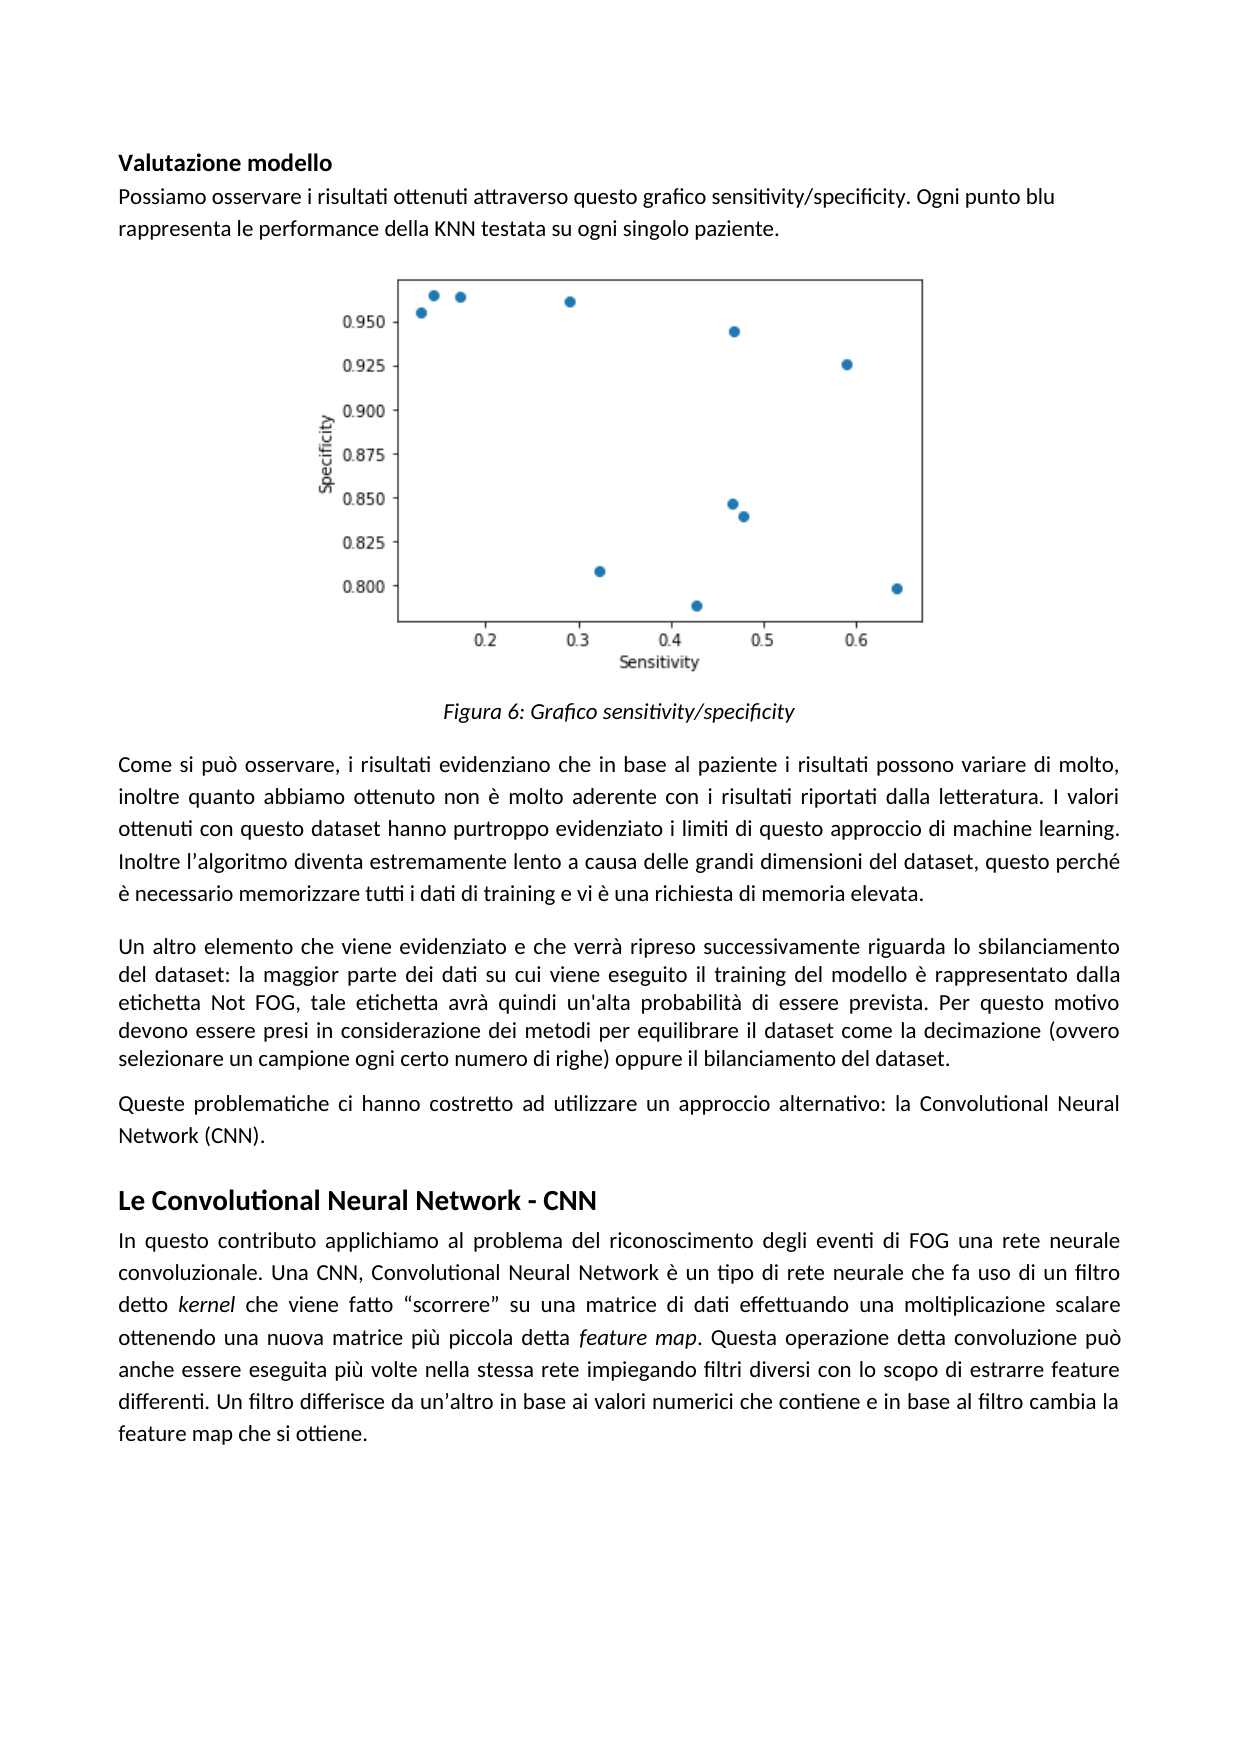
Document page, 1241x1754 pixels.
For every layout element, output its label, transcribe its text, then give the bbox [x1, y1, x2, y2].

text Un altro elemento che viene evidenziato e che verrà ripreso successivamente riguarda lo sbilanciamento del dataset: la maggior parte dei dati su cui viene eseguito il training del modello è rappresentato dalla etichetta Not FOG, tale etichetta avrà quindi un'alta probabilità di essere prevista. Per questo motivo devono essere presi in considerazione dei metodi per equilibrare il dataset come la decimazione (ovvero selezionare un campione ogni certo numero di righe) oppure il bilanciamento del dataset. [118, 932, 1122, 1072]
text Figura 6: Grafico sensitivity/specificity [118, 697, 1122, 725]
picture [313, 267, 928, 673]
text Queste problematiche ci hanno costretto ad utilizzare un approccio alternativo: la Convolutional Neural Network (CNN). [118, 1089, 1122, 1149]
text Come si può osservare, i risultati evidenziano che in base al paziente i risultati possono variare di molto, inoltre quanto abbiamo ottenuto non è molto aderente con i risultati riportati dalla letteratura. I valori ottenuti con questo dataset hanno purtroppo evidenziato i limiti di questo approccio di machine learning. Inoltre l’algoritmo diventa estremamente lento a causa delle grandi dimensioni del dataset, questo perché è necessario memorizzare tutti i dati di training e vi è una richiesta di memoria elevata. [118, 750, 1122, 907]
text Possiamo osservare i risultati ottenuti attraverso questo grafico sensitivity/specificity. Ogni punto blu rappresenta le performance della KNN testata su ogni singolo paziente. [118, 182, 1122, 242]
text In questo contributo applichiamo al problema del riconoscimento degli eventi di FOG una rete neurale convoluzionale. Una CNN, Convolutional Neural Network è un tipo di rete neurale che fa uso di un filtro detto kernel che viene fatto “scorrere” su una matrice di dati effettuando una moltiplicazione scalare ottenendo una nuova matrice più piccola detta feature map. Questa operazione detta convoluzione può anche essere eseguita più volte nella stessa rete impiegando filtri diversi con lo scopo di estrarre feature differenti. Un filtro differisce da un’altro in base ai valori numerici che contiene e in base al filtro cambia la feature map che si ottiene. [118, 1226, 1122, 1447]
subtitle Valutazione modello [118, 148, 1122, 178]
subtitle Le Convolutional Neural Network - CNN [118, 1182, 1122, 1218]
